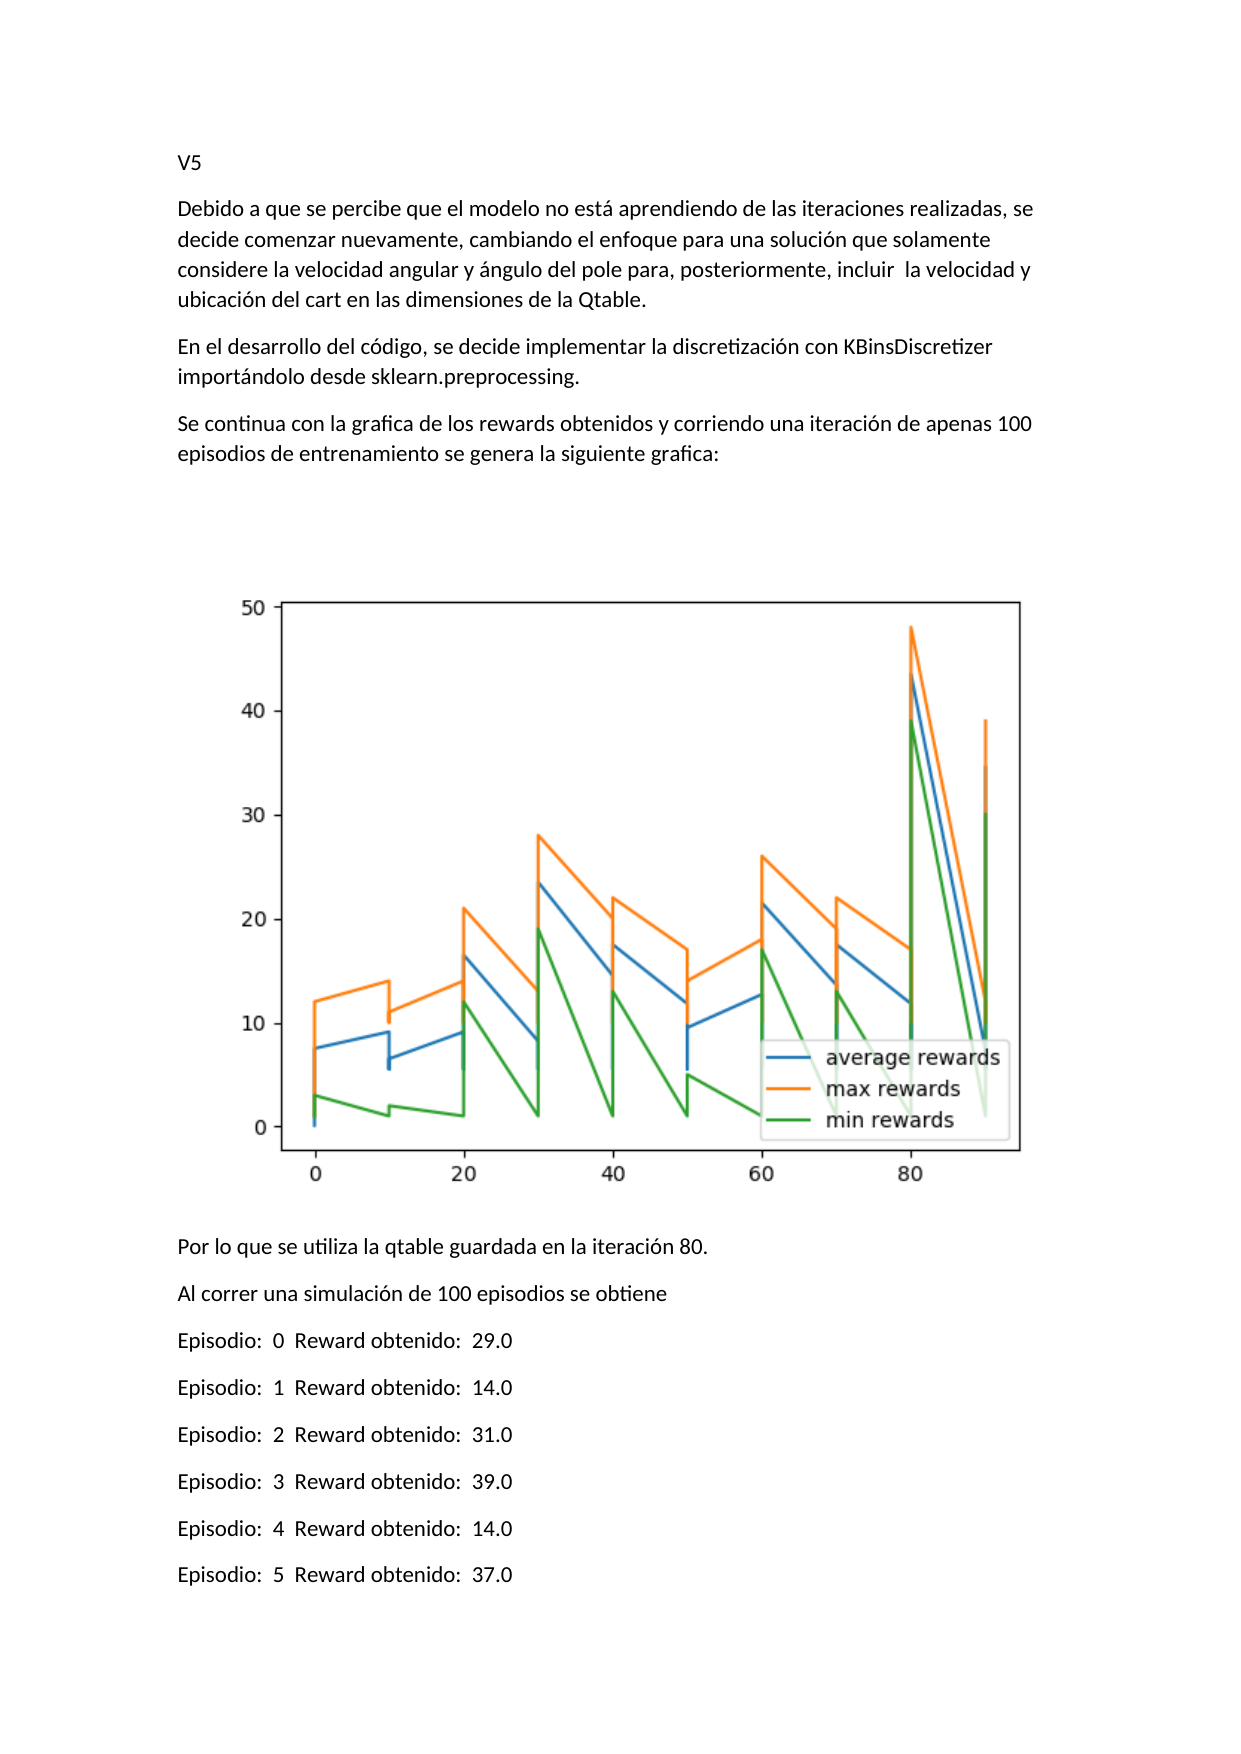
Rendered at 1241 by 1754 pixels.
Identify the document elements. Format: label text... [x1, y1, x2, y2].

text Episodio: 5 Reward obtenido: 37.0 [177, 1561, 1063, 1589]
text Episodio: 0 Reward obtenido: 29.0 [177, 1326, 1063, 1354]
text V5 [177, 148, 1063, 176]
text Se continua con la grafica de los rewards obtenidos y corriendo una iteración de apenas 100 episodios de entrenamiento se genera la siguiente grafica: [177, 409, 1063, 467]
text Episodio: 2 Reward obtenido: 31.0 [177, 1420, 1063, 1448]
text Episodio: 4 Reward obtenido: 14.0 [177, 1514, 1063, 1542]
text Al correr una simulación de 100 episodios se obtiene [177, 1279, 1063, 1307]
text Debido a que se percibe que el modelo no está aprendiendo de las iteraciones realizadas, se decide comenzar nuevamente, cambiando el enfoque para una solución que solamente considere la velocidad angular y ángulo del pole para, posteriormente, incluir la velocidad y ubicación del cart en las dimensiones de la Qtable. [177, 194, 1063, 313]
picture [177, 533, 1063, 1214]
text Episodio: 3 Reward obtenido: 39.0 [177, 1467, 1063, 1495]
text Episodio: 1 Reward obtenido: 14.0 [177, 1373, 1063, 1401]
text En el desarrollo del código, se decide implementar la discretización con KBinsDiscretizer importándolo desde sklearn.preprocessing. [177, 332, 1063, 390]
text Por lo que se utiliza la qtable guardada en la iteración 80. [177, 1232, 1063, 1261]
